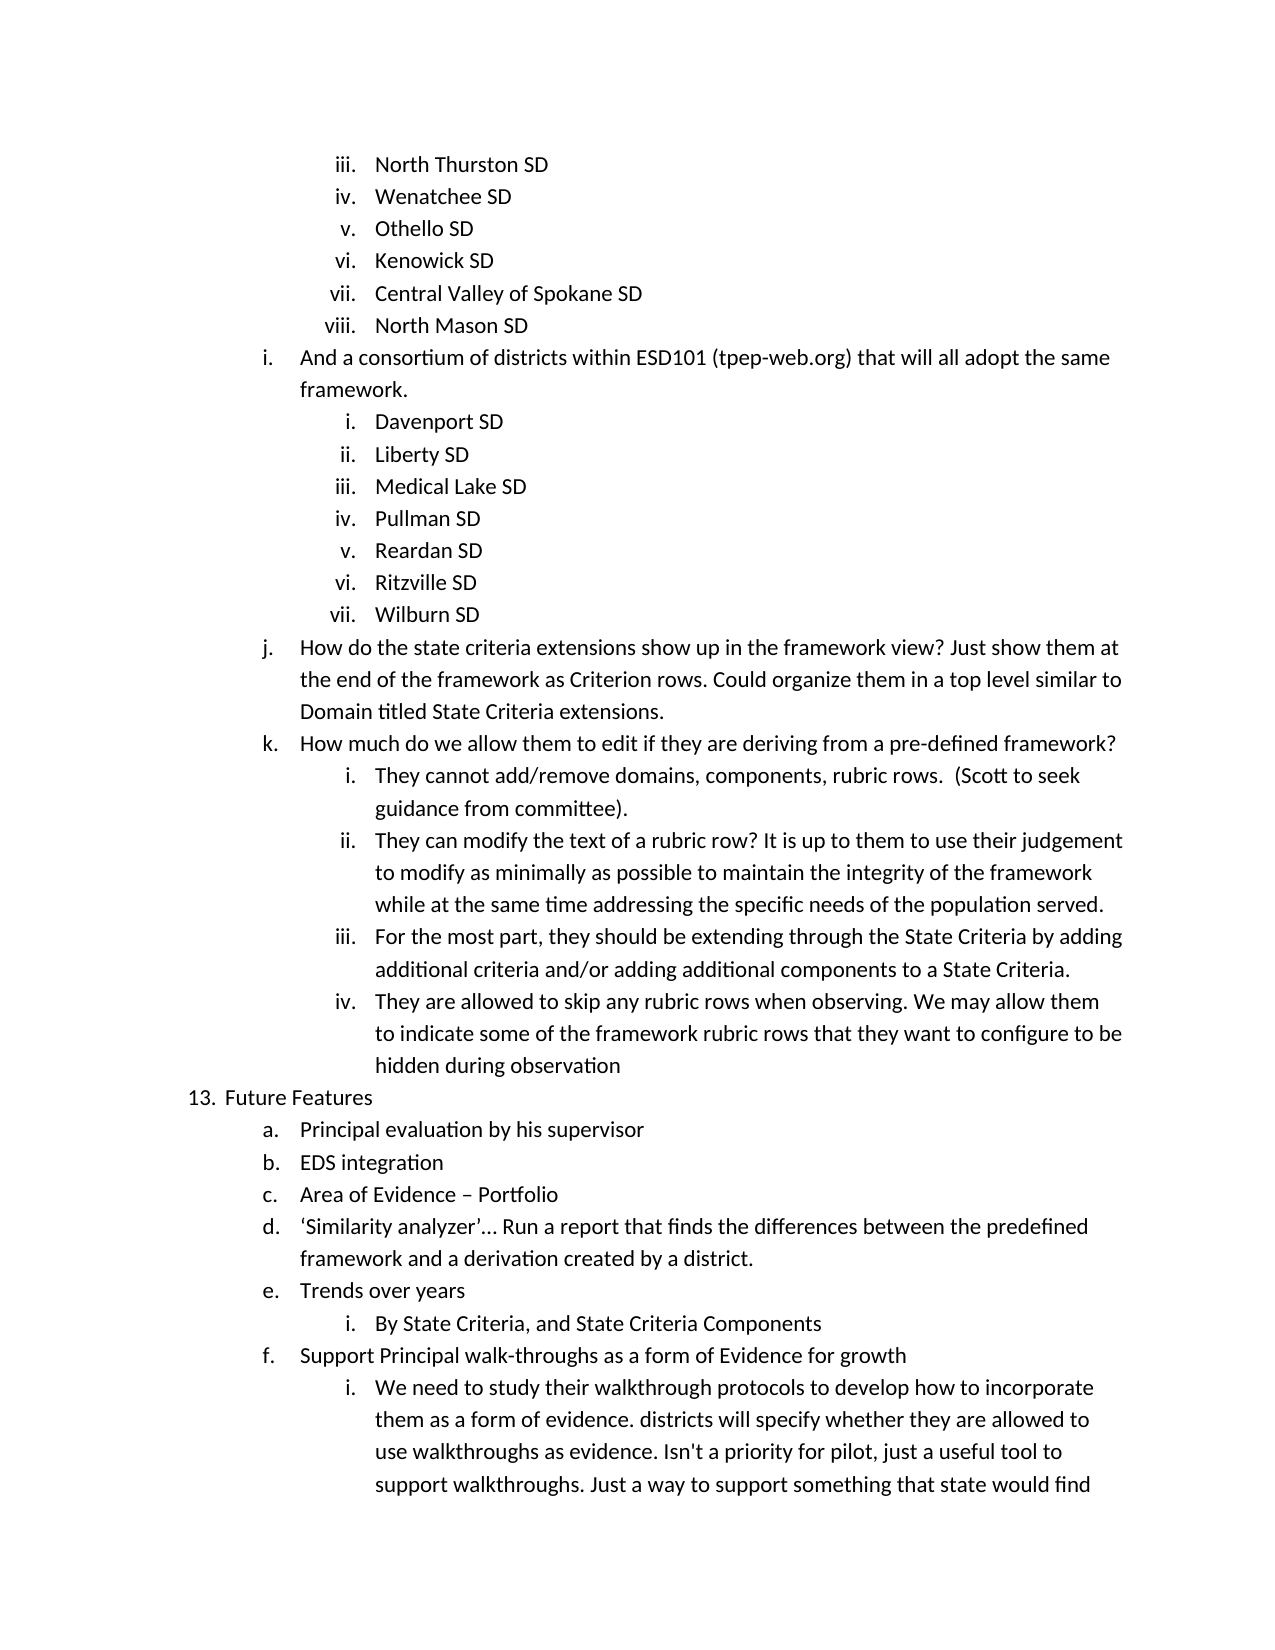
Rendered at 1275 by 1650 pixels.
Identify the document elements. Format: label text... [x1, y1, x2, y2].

list They can modify the text of a rubric row? It is up to them to use their judgement to modify as minimally as possible to maintain the integrity of the framework while at the same time addressing the specific needs of the population served. [356, 826, 1125, 918]
list Reardan SD [356, 536, 1125, 564]
list EDS integration [262, 1148, 1125, 1176]
list Wenatchee SD [356, 182, 1125, 210]
list Future Features [187, 1083, 1125, 1111]
list Pullman SD [356, 504, 1125, 532]
list How much do we allow them to edit if they are deriving from a pre-defined framework? [262, 729, 1125, 757]
list Othello SD [356, 214, 1125, 242]
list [356, 1373, 1125, 1498]
list Support Principal walk-throughs as a form of Evidence for growth [262, 1341, 1125, 1369]
list Trends over years [262, 1277, 1125, 1304]
list And a consortium of districts within ESD101 (tpep-web.org) that will all adopt the same framework. [262, 343, 1125, 403]
list Kenowick SD [356, 247, 1125, 274]
list ‘Similarity analyzer’… Run a report that finds the differences between the predefined framework and a derivation created by a district. [262, 1212, 1125, 1272]
list How do the state criteria extensions show up in the framework view? Just show them at the end of the framework as Criterion rows. Could organize them in a top level similar to Domain titled State Criteria extensions. [262, 633, 1125, 725]
list North Mason SD [356, 311, 1125, 339]
list By State Criteria, and State Criteria Components [356, 1309, 1125, 1337]
list Davenport SD [356, 407, 1125, 436]
list Principal evaluation by his supervisor [262, 1116, 1125, 1144]
list Area of Evidence – Portfolio [262, 1180, 1125, 1208]
list For the most part, they should be extending through the State Criteria by adding additional criteria and/or adding additional components to a State Criteria. [356, 922, 1125, 983]
list They cannot add/remove domains, components, rubric rows. (Scott to seek guidance from committee). [356, 762, 1125, 822]
list Wilburn SD [356, 601, 1125, 629]
list Medical Lake SD [356, 472, 1125, 500]
list Central Valley of Spokane SD [356, 279, 1125, 307]
list They are allowed to skip any rubric rows when observing. We may allow them to indicate some of the framework rubric rows that they want to configure to be hidden during observation [356, 987, 1125, 1079]
list Ritzville SD [356, 568, 1125, 596]
list North Thurston SD [356, 150, 1125, 178]
list Liberty SD [356, 440, 1125, 468]
